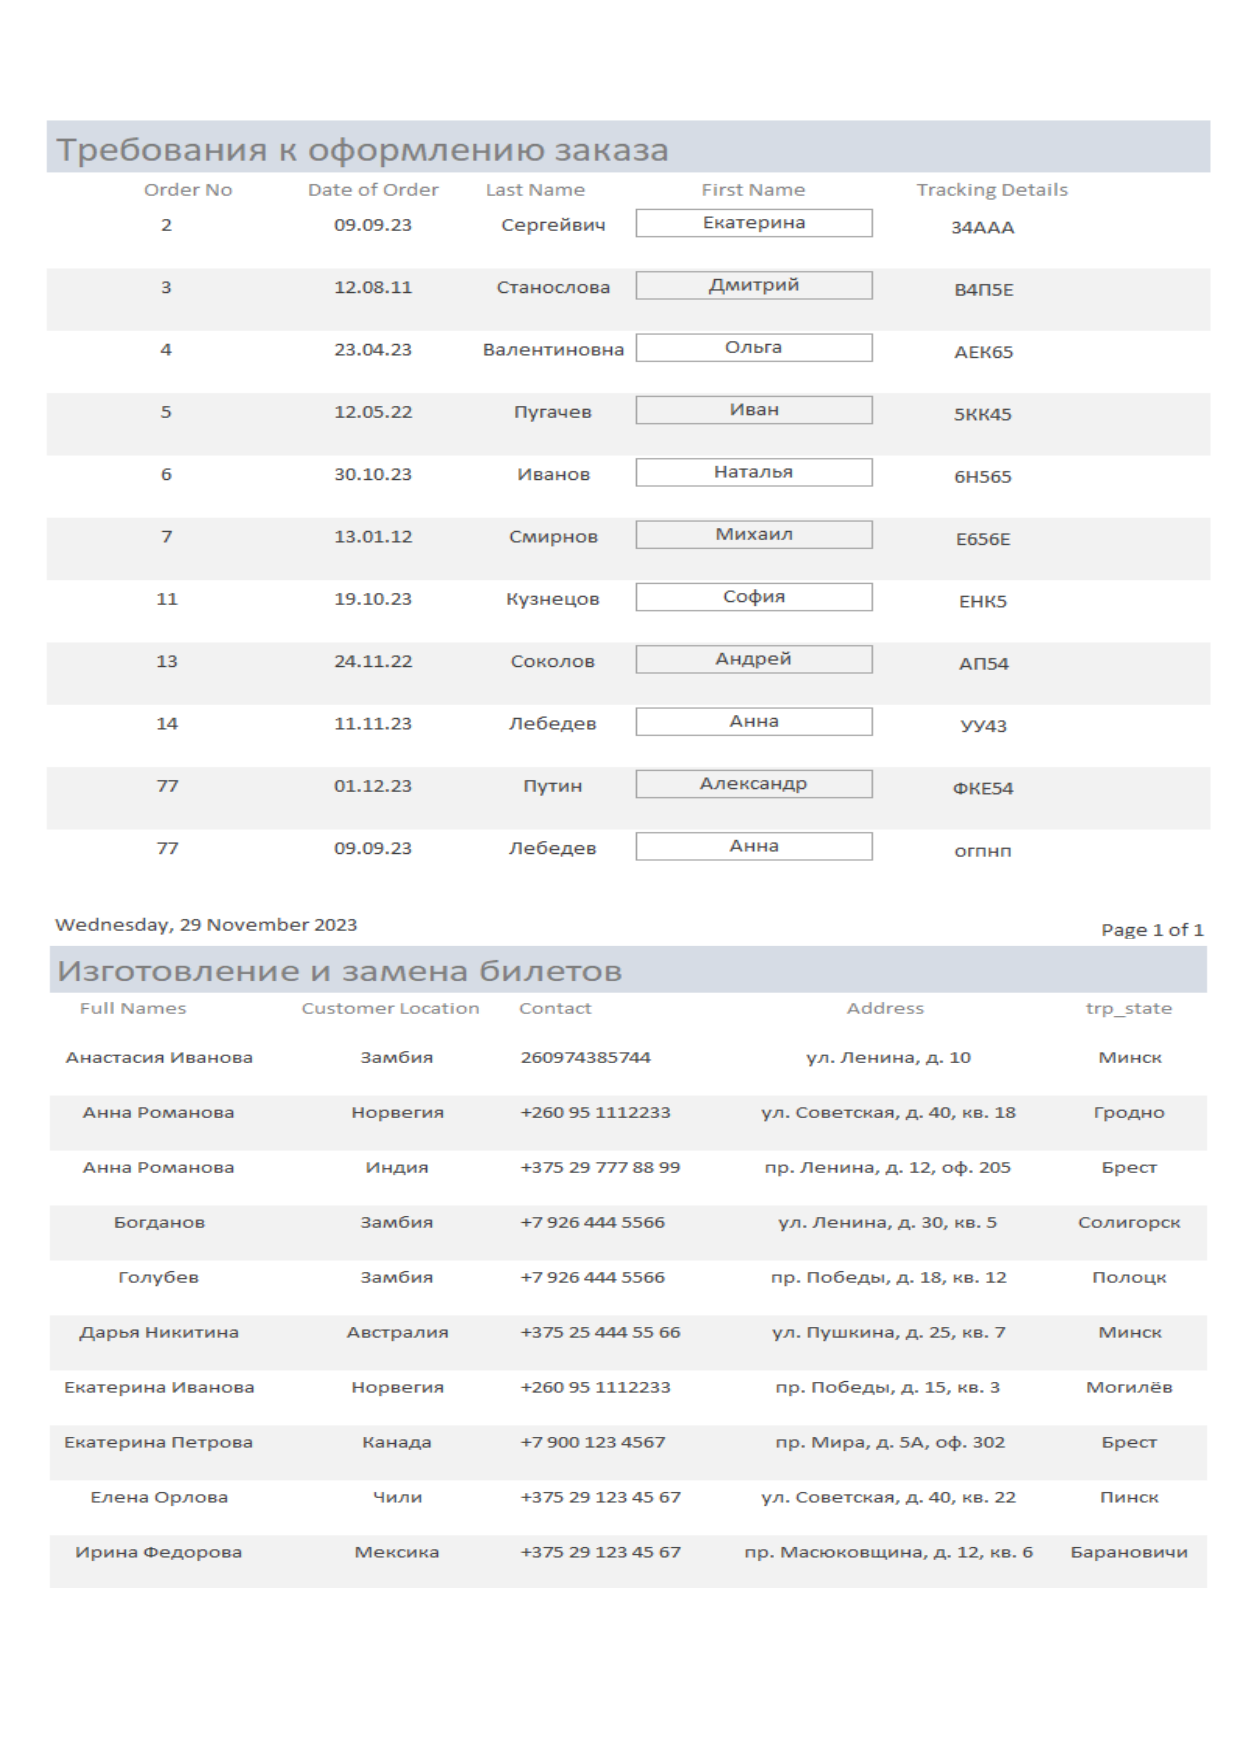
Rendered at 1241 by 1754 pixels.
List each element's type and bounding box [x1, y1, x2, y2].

picture [44, 118, 1217, 1588]
